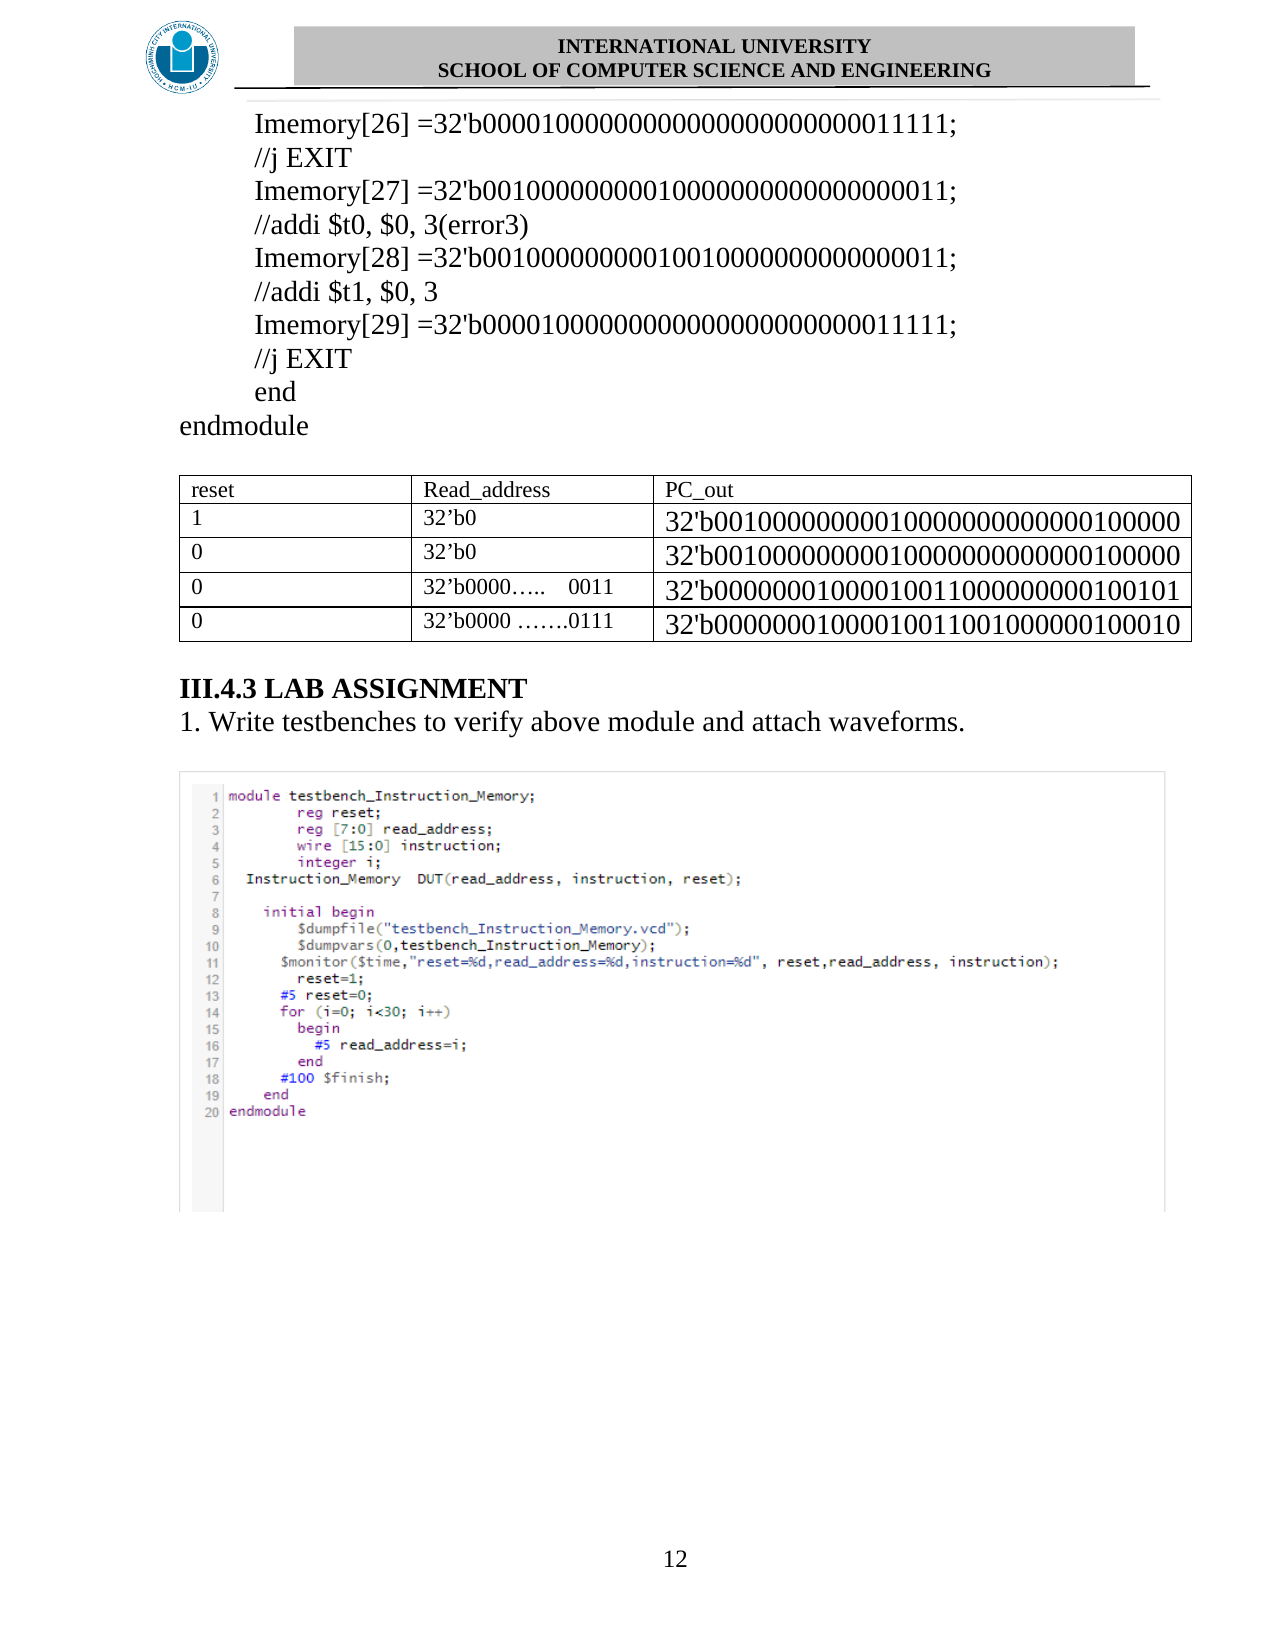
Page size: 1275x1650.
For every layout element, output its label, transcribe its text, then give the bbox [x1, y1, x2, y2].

text Imemory[28] =32'b00100000000010010000000000000011; [254, 240, 1169, 274]
table_cell 0 [180, 538, 411, 572]
table_cell 32’b0000 …….0111 [412, 608, 653, 641]
table_cell 32'b00100000000010000000000000100000 [654, 504, 1191, 537]
text //addi $t0, $0, 3(error3) [254, 207, 1169, 240]
table_cell 32'b00000001000010011000000000100101 [654, 573, 1191, 606]
text Imemory[29] =32'b00001000000000000000000000011111; [254, 307, 1169, 341]
table_header Read_address [412, 476, 653, 503]
table_header reset [180, 476, 411, 503]
table_cell 0 [180, 573, 411, 606]
table_header PC_out [654, 476, 1191, 503]
picture [179, 771, 1169, 1212]
text end [179, 374, 1169, 408]
picture [144, 19, 219, 95]
text //j EXIT [254, 341, 1169, 374]
table_cell 32'b00100000000010000000000000100000 [654, 538, 1191, 572]
table_cell 32'b00000001000010011001000000100010 [654, 608, 1191, 641]
table_cell 32’b0 [412, 538, 653, 572]
text //addi $t1, $0, 3 [254, 274, 1169, 307]
table_cell 32’b0000….. 0011 [412, 573, 653, 606]
text Imemory[26] =32'b00001000000000000000000000011111; [254, 106, 1169, 140]
text endmodule [179, 408, 1169, 442]
table_cell 1 [180, 504, 411, 537]
table_cell 32’b0 [412, 504, 653, 537]
text Imemory[27] =32'b00100000000010000000000000000011; [254, 173, 1169, 207]
text //j EXIT [254, 140, 1169, 173]
text III.4.3 LAB ASSIGNMENT 1. Write testbenches to verify above module and attach waveforms. [179, 671, 1169, 738]
table_cell 0 [180, 608, 411, 641]
